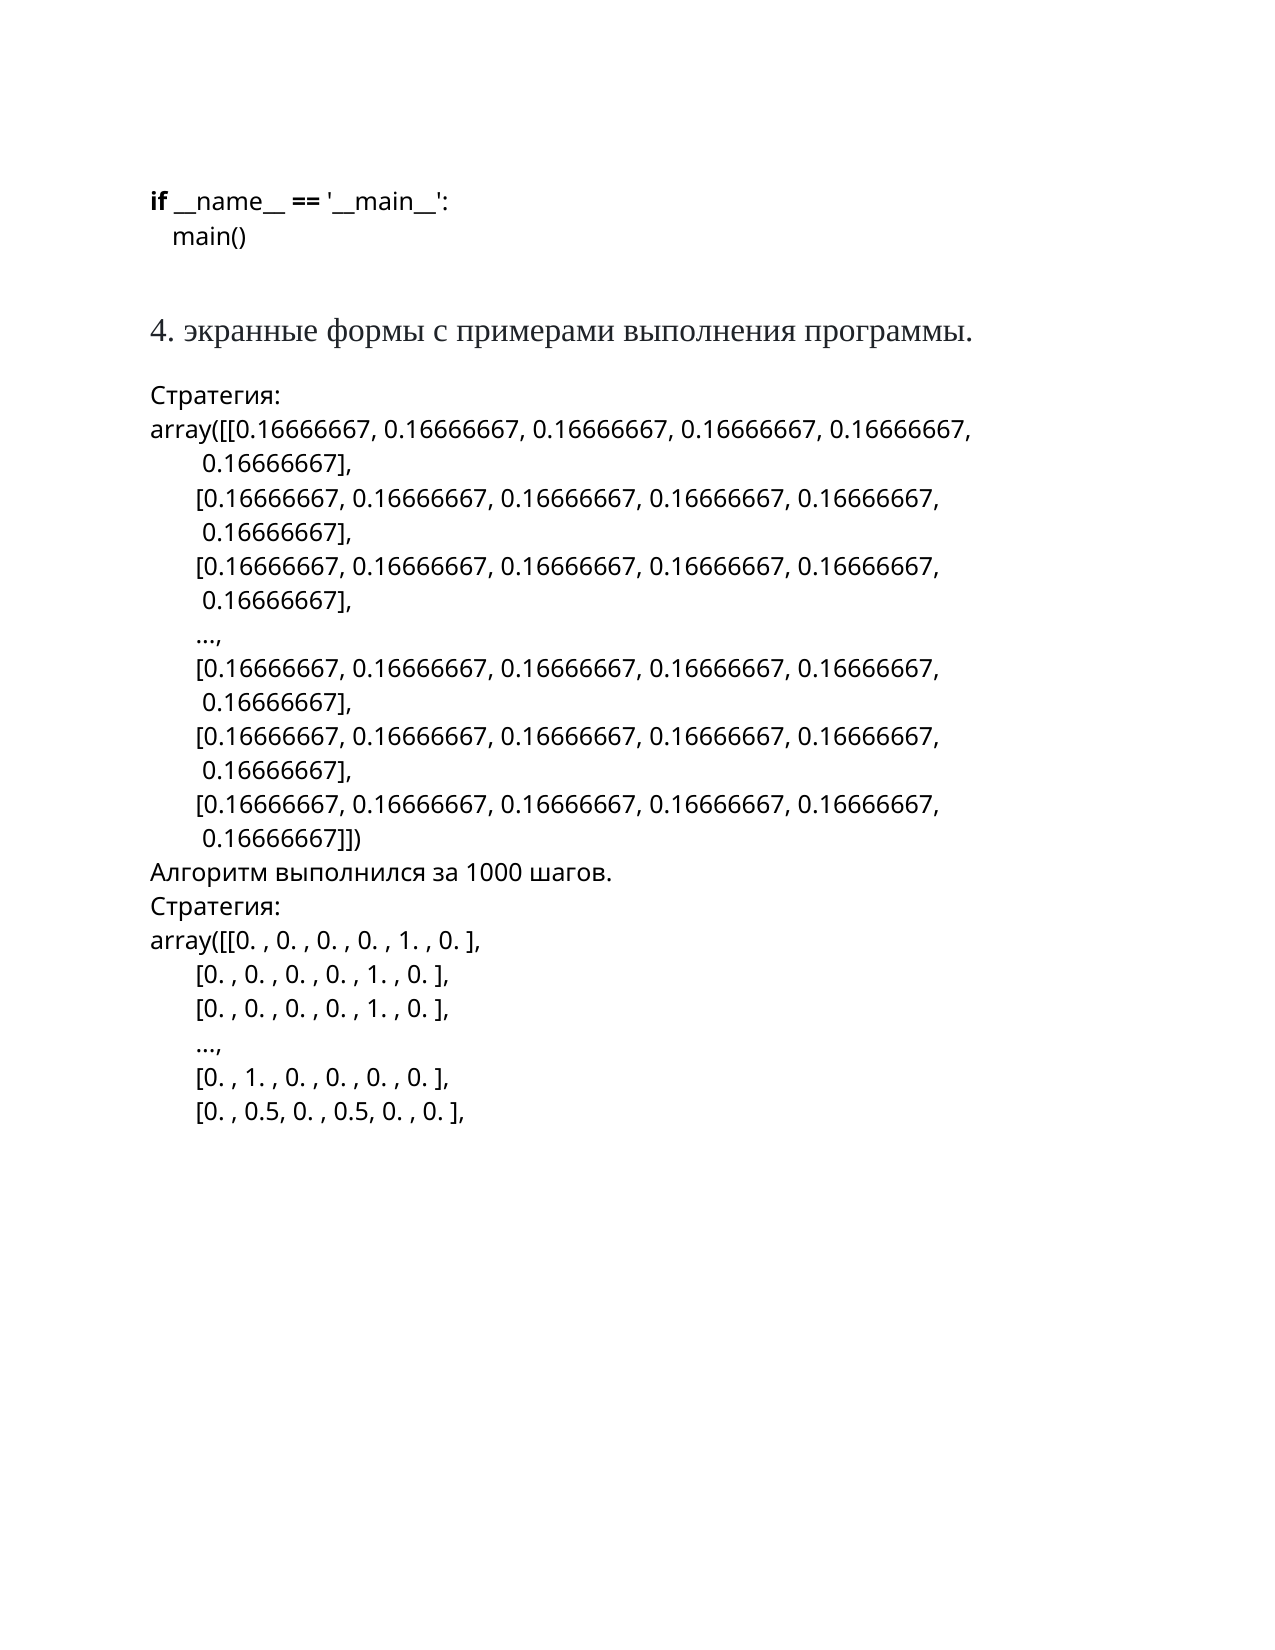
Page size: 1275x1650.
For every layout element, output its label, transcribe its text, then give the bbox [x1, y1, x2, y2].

text [0.16666667, 0.16666667, 0.16666667, 0.16666667, 0.16666667, [150, 651, 1125, 684]
text 0.16666667], [150, 582, 1125, 616]
text [0. , 0. , 0. , 0. , 1. , 0. ], [150, 991, 1125, 1025]
text ..., [150, 1025, 1125, 1059]
text array([[0.16666667, 0.16666667, 0.16666667, 0.16666667, 0.16666667, [150, 412, 1125, 446]
text [0.16666667, 0.16666667, 0.16666667, 0.16666667, 0.16666667, [150, 787, 1125, 821]
text [0. , 0. , 0. , 0. , 1. , 0. ], [150, 957, 1125, 991]
text Алгоритм выполнился за 1000 шагов. [150, 855, 1125, 889]
text [0.16666667, 0.16666667, 0.16666667, 0.16666667, 0.16666667, [150, 719, 1125, 753]
text 0.16666667], [150, 753, 1125, 787]
text 0.16666667], [150, 446, 1125, 480]
text main() [150, 218, 1125, 252]
text 0.16666667], [150, 514, 1125, 548]
text Стратегия: [150, 378, 1125, 412]
text [0. , 0.5, 0. , 0.5, 0. , 0. ], [150, 1093, 1125, 1127]
text [0. , 1. , 0. , 0. , 0. , 0. ], [150, 1059, 1125, 1093]
text 0.16666667]]) [150, 821, 1125, 855]
text ..., [150, 616, 1125, 651]
text [0.16666667, 0.16666667, 0.16666667, 0.16666667, 0.16666667, [150, 480, 1125, 514]
text Стратегия: [150, 889, 1125, 923]
text 0.16666667], [150, 684, 1125, 719]
text if __name__ == '__main__': [150, 184, 1125, 218]
text 4. экранные формы с примерами выполнения программы. [150, 311, 1125, 349]
text [0.16666667, 0.16666667, 0.16666667, 0.16666667, 0.16666667, [150, 548, 1125, 582]
text array([[0. , 0. , 0. , 0. , 1. , 0. ], [150, 923, 1125, 957]
